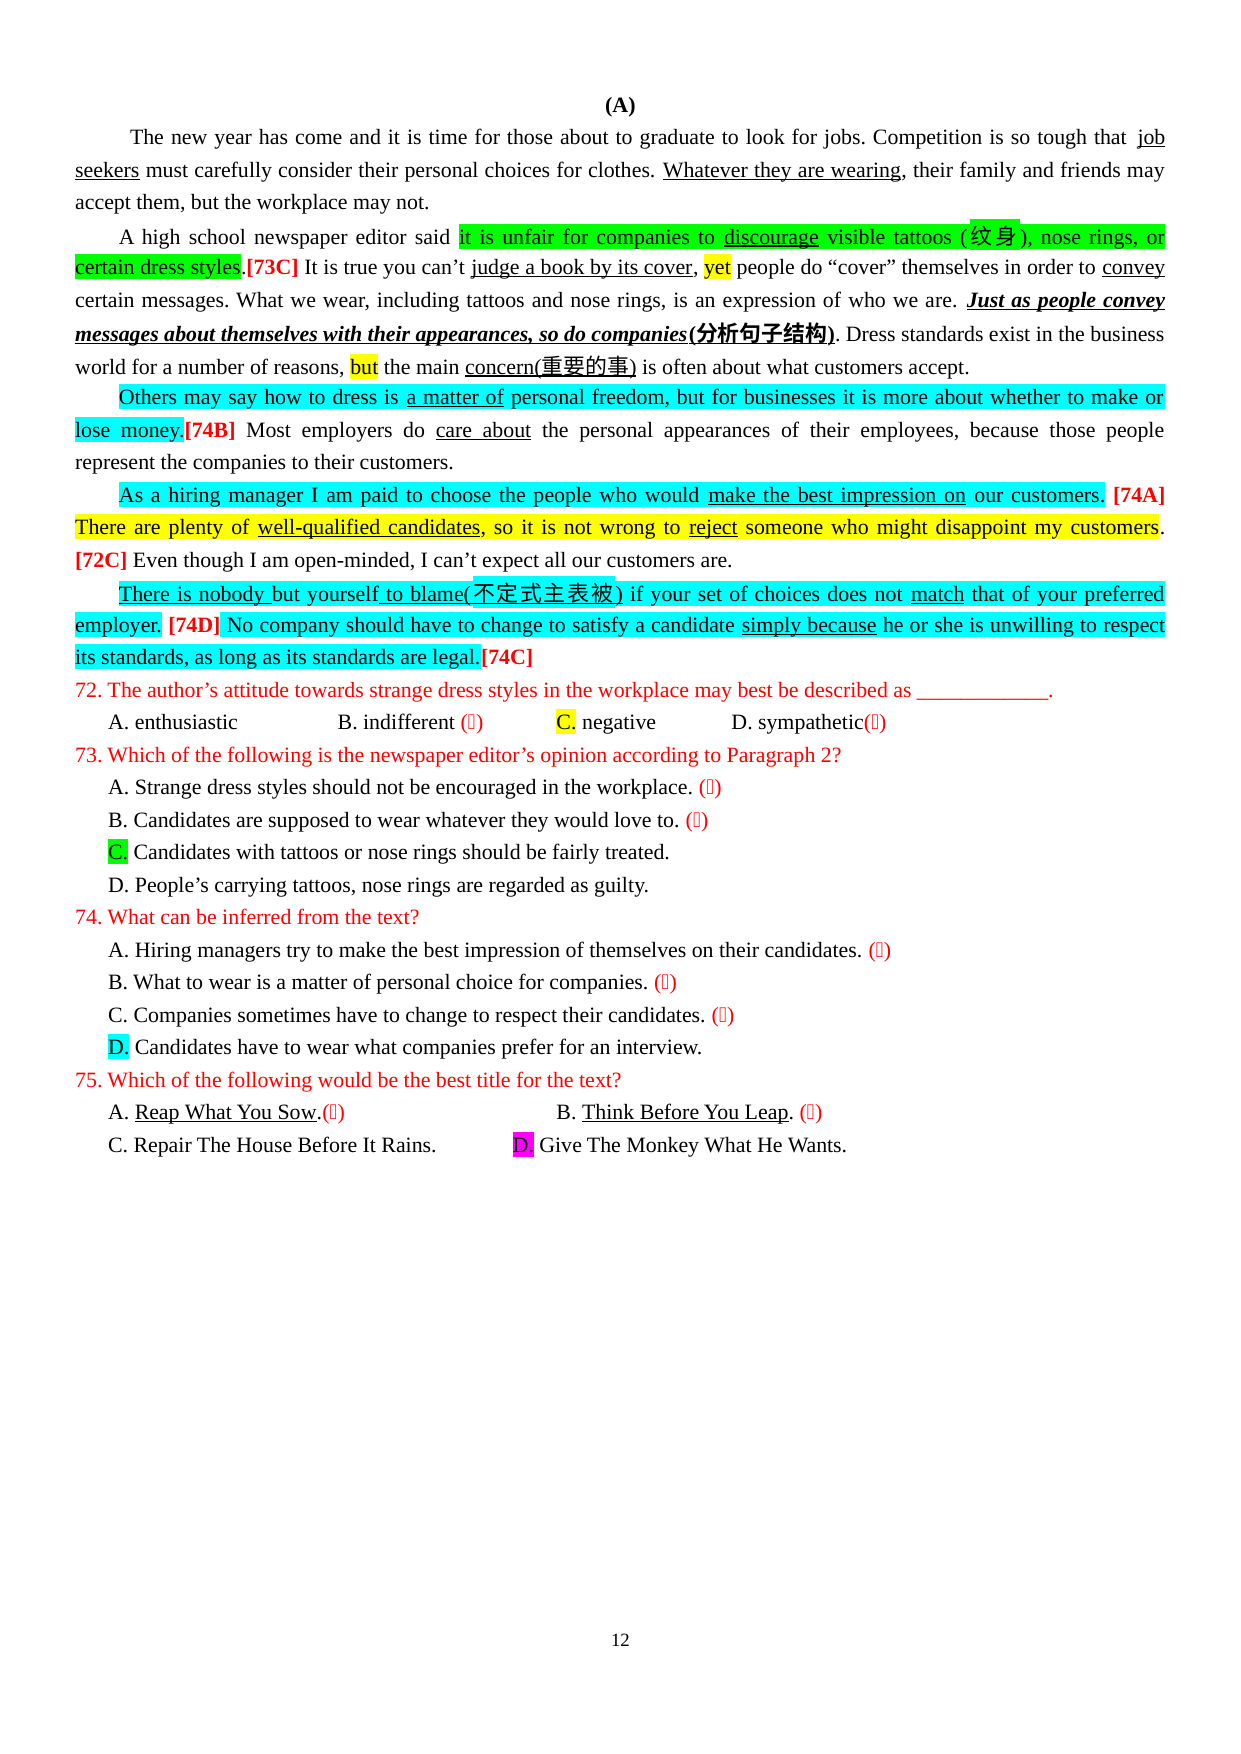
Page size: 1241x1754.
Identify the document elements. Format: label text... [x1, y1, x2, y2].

text C. Companies sometimes have to change to respect their candidates. () [75, 998, 1165, 1031]
text A. Strange dress styles should not be encouraged in the workplace. () [75, 771, 1165, 803]
text A high school newspaper editor said it is unfair for companies to discourage visible tattoos (纹身), nose rings, or certain dress styles.[73C] It is true you can’t judge a book by its cover, yet people do “cover” themselves in order to convey certain messages. What we wear, including tattoos and nose rings, is an expression of who we are. Just as people convey messages about themselves with their appearances, so do companies(分析句子结构). Dress standards exist in the business world for a number of reasons, but the main concern(重要的事) is often about what customers accept. [75, 218, 1165, 381]
text A. enthusiastic B. indifferent () C. negative D. sympathetic() [75, 706, 1165, 738]
text (A) [75, 88, 1165, 121]
text Others may say how to dress is a matter of personal freedom, but for businesses it is more about whether to make or lose money.[74B] Most employers do care about the personal appearances of their employees, because those people represent the companies to their customers. [75, 381, 1165, 478]
text C. Repair The House Before It Rains. D. Give The Monkey What He Wants. [75, 1128, 1165, 1161]
text A. Reap What You Sow.() B. Think Before You Leap. () [75, 1096, 1165, 1128]
text As a hiring manager I am paid to choose the people who would make the best impression on our customers. [74A] There are plenty of well-qualified candidates, so it is not wrong to reject someone who might disappoint my customers. [72C] Even though I am open-minded, I can’t expect all our customers are. [75, 478, 1165, 576]
text There is nobody but yourself to blame(不定式主表被) if your set of choices does not match that of your preferred employer. [74D] No company should have to change to satisfy a candidate simply because he or she is unwilling to respect its standards, as long as its standards are legal.[74C] [75, 576, 1165, 673]
text 74. What can be inferred from the text? [75, 901, 1165, 933]
text 75. Which of the following would be the best title for the text? [75, 1063, 1165, 1096]
text D. Candidates have to wear what companies prefer for an interview. [75, 1031, 1165, 1063]
text C. Candidates with tattoos or nose rings should be fairly treated. [75, 836, 1165, 868]
text The new year has come and it is time for those about to graduate to look for jobs. Competition is so tough that job seekers must carefully consider their personal choices for clothes. Whatever they are wearing, their family and friends may accept them, but the workplace may not. [75, 121, 1165, 218]
text 72. The author’s attitude towards strange dress styles in the workplace may best be described as ____________. [75, 673, 1165, 706]
text D. People’s carrying tattoos, nose rings are regarded as guilty. [75, 868, 1165, 901]
text B. Candidates are supposed to wear whatever they would love to. () [75, 803, 1165, 836]
text 73. Which of the following is the newspaper editor’s opinion according to Paragraph 2? [75, 738, 1165, 771]
text A. Hiring managers try to make the best impression of themselves on their candidates. () [75, 933, 1165, 966]
text B. What to wear is a matter of personal choice for companies. () [75, 966, 1165, 998]
